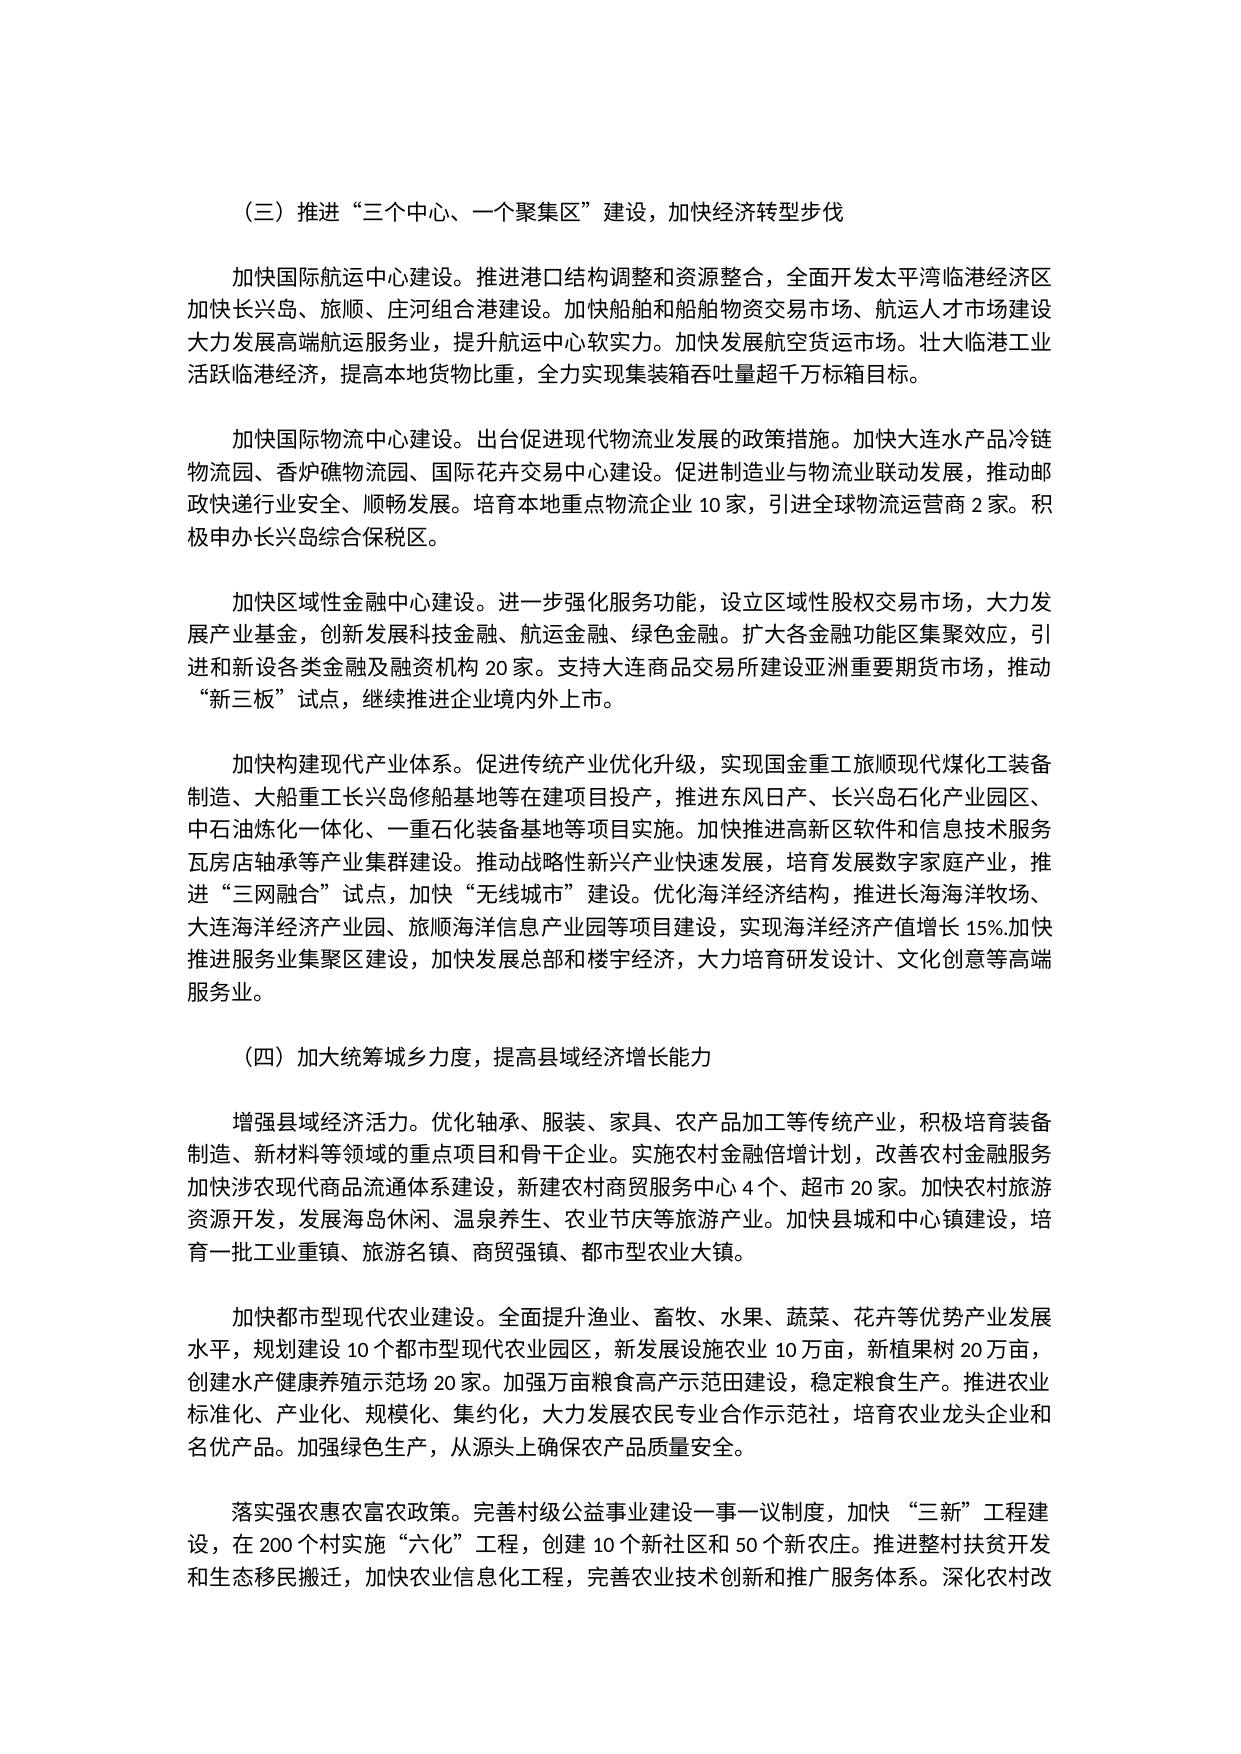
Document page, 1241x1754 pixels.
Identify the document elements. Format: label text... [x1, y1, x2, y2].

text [187, 1494, 1053, 1592]
text （三）推进“三个中心、一个聚集区”建设，加快经济转型步伐 [187, 194, 1053, 227]
text 加快国际航运中心建设。推进港口结构调整和资源整合，全面开发太平湾临港经济区，加快长兴岛、旅顺、庄河组合港建设。加快船舶和船舶物资交易市场、航运人才市场建设，大力发展高端航运服务业，提升航运中心软实力。加快发展航空货运市场。壮大临港工业，活跃临港经济，提高本地货物比重，全力实现集装箱吞吐量超千万标箱目标。 [187, 259, 1053, 389]
text （四）加大统筹城乡力度，提高县域经济增长能力 [187, 1039, 1053, 1072]
text 加快区域性金融中心建设。进一步强化服务功能，设立区域性股权交易市场，大力发展产业基金，创新发展科技金融、航运金融、绿色金融。扩大各金融功能区集聚效应，引进和新设各类金融及融资机构20家。支持大连商品交易所建设亚洲重要期货市场，推动“新三板”试点，继续推进企业境内外上市。 [187, 584, 1053, 714]
text 加快构建现代产业体系。促进传统产业优化升级，实现国金重工旅顺现代煤化工装备制造、大船重工长兴岛修船基地等在建项目投产，推进东风日产、长兴岛石化产业园区、中石油炼化一体化、一重石化装备基地等项目实施。加快推进高新区软件和信息技术服务、瓦房店轴承等产业集群建设。推动战略性新兴产业快速发展，培育发展数字家庭产业，推进“三网融合”试点，加快“无线城市”建设。优化海洋经济结构，推进长海海洋牧场、大连海洋经济产业园、旅顺海洋信息产业园等项目建设，实现海洋经济产值增长15%.加快推进服务业集聚区建设，加快发展总部和楼宇经济，大力培育研发设计、文化创意等高端服务业。 [187, 747, 1053, 1007]
text 加快国际物流中心建设。出台促进现代物流业发展的政策措施。加快大连水产品冷链物流园、香炉礁物流园、国际花卉交易中心建设。促进制造业与物流业联动发展，推动邮政快递行业安全、顺畅发展。培育本地重点物流企业10家，引进全球物流运营商2家。积极申办长兴岛综合保税区。 [187, 422, 1053, 552]
text 增强县域经济活力。优化轴承、服装、家具、农产品加工等传统产业，积极培育装备制造、新材料等领域的重点项目和骨干企业。实施农村金融倍增计划，改善农村金融服务。加快涉农现代商品流通体系建设，新建农村商贸服务中心4个、超市20家。加快农村旅游资源开发，发展海岛休闲、温泉养生、农业节庆等旅游产业。加快县城和中心镇建设，培育一批工业重镇、旅游名镇、商贸强镇、都市型农业大镇。 [187, 1104, 1053, 1267]
text 加快都市型现代农业建设。全面提升渔业、畜牧、水果、蔬菜、花卉等优势产业发展水平，规划建设10个都市型现代农业园区，新发展设施农业10万亩，新植果树20万亩，创建水产健康养殖示范场20家。加强万亩粮食高产示范田建设，稳定粮食生产。推进农业标准化、产业化、规模化、集约化，大力发展农民专业合作示范社，培育农业龙头企业和名优产品。加强绿色生产，从源头上确保农产品质量安全。 [187, 1299, 1053, 1462]
